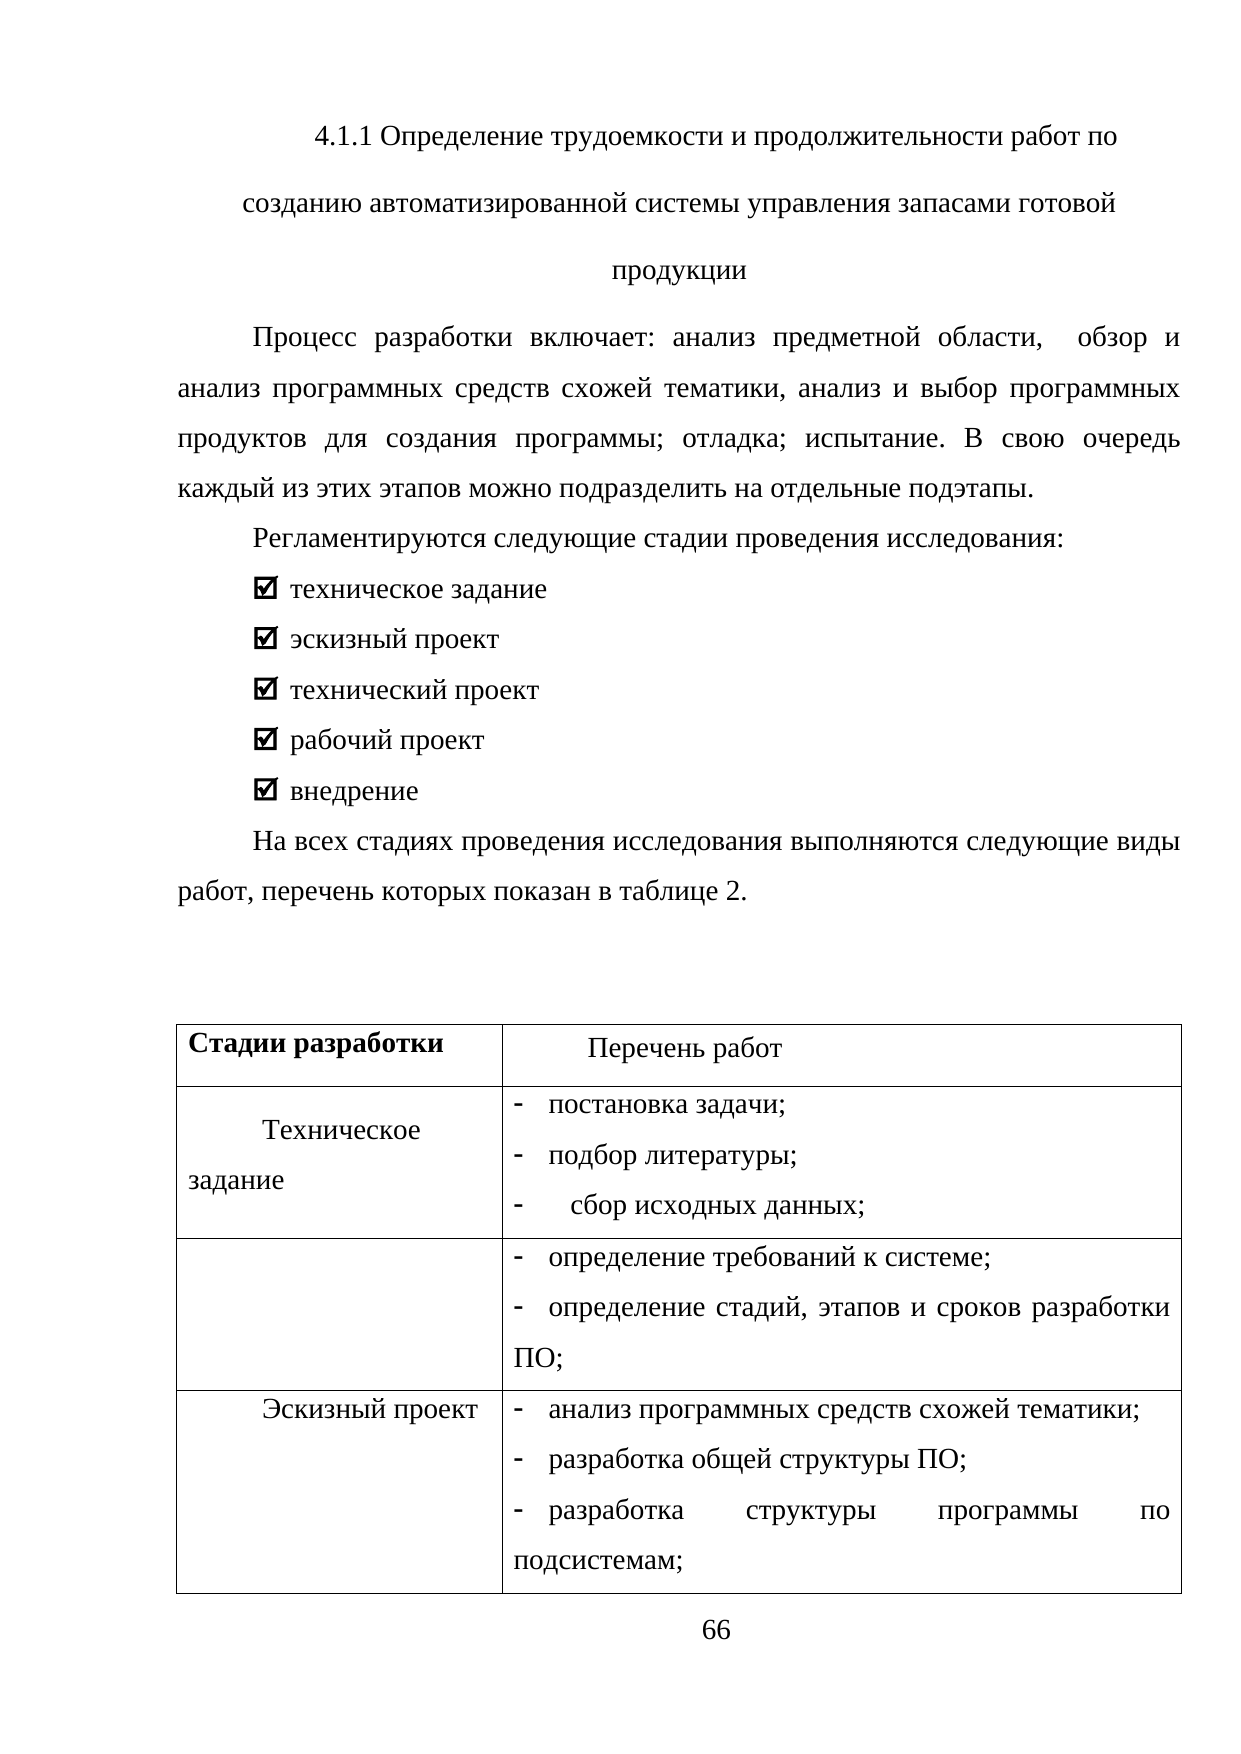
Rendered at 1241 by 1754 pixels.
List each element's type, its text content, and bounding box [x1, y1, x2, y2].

list внедрение [252, 773, 1181, 806]
text Регламентируются следующие стадии проведения исследования: [177, 521, 1181, 554]
list рабочий проект [252, 722, 1181, 756]
list эскизный проект [252, 621, 1181, 655]
subtitle 4.1.1 Определение трудоемкости и продолжительности работ по созданию автоматизированной системы управления запасами готовой продукции [177, 118, 1181, 286]
table_cell определение требований к системе; определение стадий, этапов и сроков разработки ПО; [503, 1239, 1181, 1390]
table_cell Техническое задание [177, 1087, 502, 1238]
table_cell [503, 1391, 1181, 1592]
table_cell Эскизный проект [177, 1391, 502, 1592]
text На всех стадиях проведения исследования выполняются следующие виды работ, перечень которых показан в таблице 2. [177, 823, 1181, 907]
text Процесс разработки включает: анализ предметной области, обзор и анализ программных средств схожей тематики, анализ и выбор программных продуктов для создания программы; отладка; испытание. В свою очередь каждый из этих этапов можно подразделить на отдельные подэтапы. [177, 319, 1181, 504]
table_header Перечень работ [503, 1025, 1181, 1086]
table_header Стадии разработки [177, 1025, 502, 1086]
table_cell [177, 1239, 502, 1390]
list технический проект [252, 672, 1181, 705]
list техническое задание [252, 571, 1181, 604]
table_cell постановка задачи; подбор литературы; сбор исходных данных; [503, 1087, 1181, 1238]
